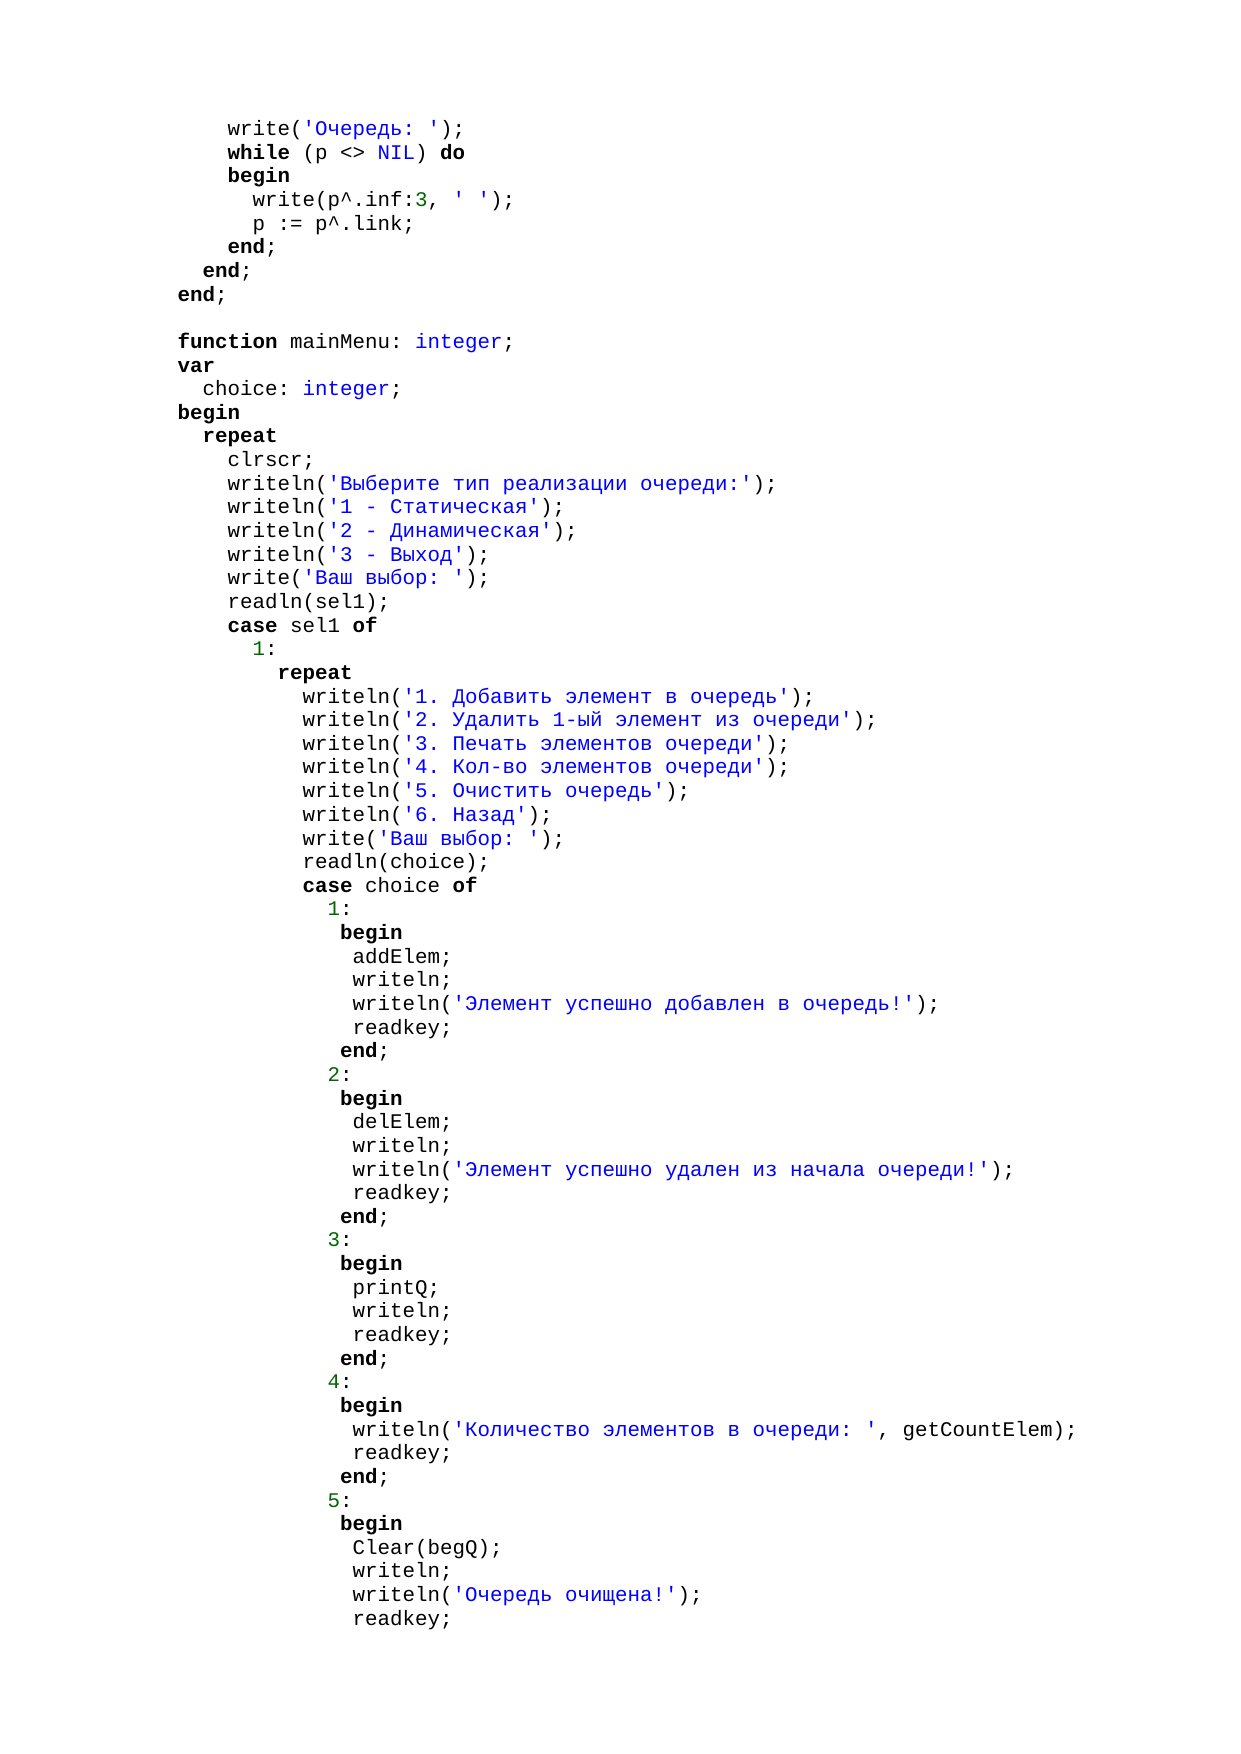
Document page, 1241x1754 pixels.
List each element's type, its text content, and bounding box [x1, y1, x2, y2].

text addElem; [177, 946, 1152, 969]
text writeln('4. Кол-во элементов очереди'); [177, 757, 1152, 780]
text function mainMenu: integer; [177, 331, 1152, 354]
text readkey; [177, 1324, 1152, 1348]
text writeln('5. Очистить очередь'); [177, 780, 1152, 804]
text readkey; [177, 1182, 1152, 1206]
text readln(choice); [177, 851, 1152, 875]
text repeat [177, 662, 1152, 686]
text end; [177, 284, 1152, 307]
text write('Очередь: '); [177, 118, 1152, 142]
text 5: [177, 1489, 1152, 1513]
text end; [177, 260, 1152, 284]
text writeln('Выберите тип реализации очереди:'); [177, 473, 1152, 496]
text delElem; [177, 1111, 1152, 1135]
text end; [177, 1206, 1152, 1229]
text writeln('2 - Динамическая'); [177, 520, 1152, 544]
text writeln('Элемент успешно добавлен в очередь!'); [177, 993, 1152, 1017]
text begin [177, 1395, 1152, 1419]
text readkey; [177, 1608, 1152, 1631]
text write(p^.inf:3, ' '); [177, 189, 1152, 213]
text readkey; [177, 1442, 1152, 1466]
text while (p <> NIL) do [177, 142, 1152, 165]
text clrscr; [177, 449, 1152, 473]
text 1: [177, 638, 1152, 662]
text begin [177, 1253, 1152, 1277]
text writeln; [177, 969, 1152, 993]
text writeln; [177, 1300, 1152, 1324]
text end; [177, 1040, 1152, 1064]
text 3: [177, 1229, 1152, 1253]
text Clear(begQ); [177, 1537, 1152, 1561]
text end; [177, 1348, 1152, 1371]
text writeln('3. Печать элементов очереди'); [177, 733, 1152, 757]
text write('Ваш выбор: '); [177, 827, 1152, 851]
text writeln('2. Удалить 1-ый элемент из очереди'); [177, 709, 1152, 733]
text begin [177, 165, 1152, 189]
text begin [177, 922, 1152, 946]
text printQ; [177, 1277, 1152, 1300]
text case choice of [177, 875, 1152, 898]
text begin [177, 1088, 1152, 1111]
text end; [177, 1466, 1152, 1489]
text writeln('6. Назад'); [177, 804, 1152, 827]
text choice: integer; [177, 378, 1152, 402]
text p := p^.link; [177, 213, 1152, 236]
text 2: [177, 1064, 1152, 1088]
text writeln('3 - Выход'); [177, 544, 1152, 567]
text case sel1 of [177, 615, 1152, 638]
text end; [177, 236, 1152, 260]
text readln(sel1); [177, 591, 1152, 615]
text writeln('Элемент успешно удален из начала очереди!'); [177, 1158, 1152, 1182]
text writeln; [177, 1561, 1152, 1584]
text writeln('1 - Статическая'); [177, 496, 1152, 520]
text writeln('1. Добавить элемент в очередь'); [177, 686, 1152, 709]
text writeln('Количество элементов в очереди: ', getCountElem); [177, 1419, 1152, 1442]
text repeat [177, 426, 1152, 449]
text 4: [177, 1371, 1152, 1395]
text writeln('Очередь очищена!'); [177, 1584, 1152, 1608]
text begin [177, 402, 1152, 426]
text readkey; [177, 1017, 1152, 1040]
text write('Ваш выбор: '); [177, 567, 1152, 591]
text writeln; [177, 1135, 1152, 1158]
text 1: [177, 898, 1152, 922]
text var [177, 354, 1152, 378]
text begin [177, 1513, 1152, 1537]
